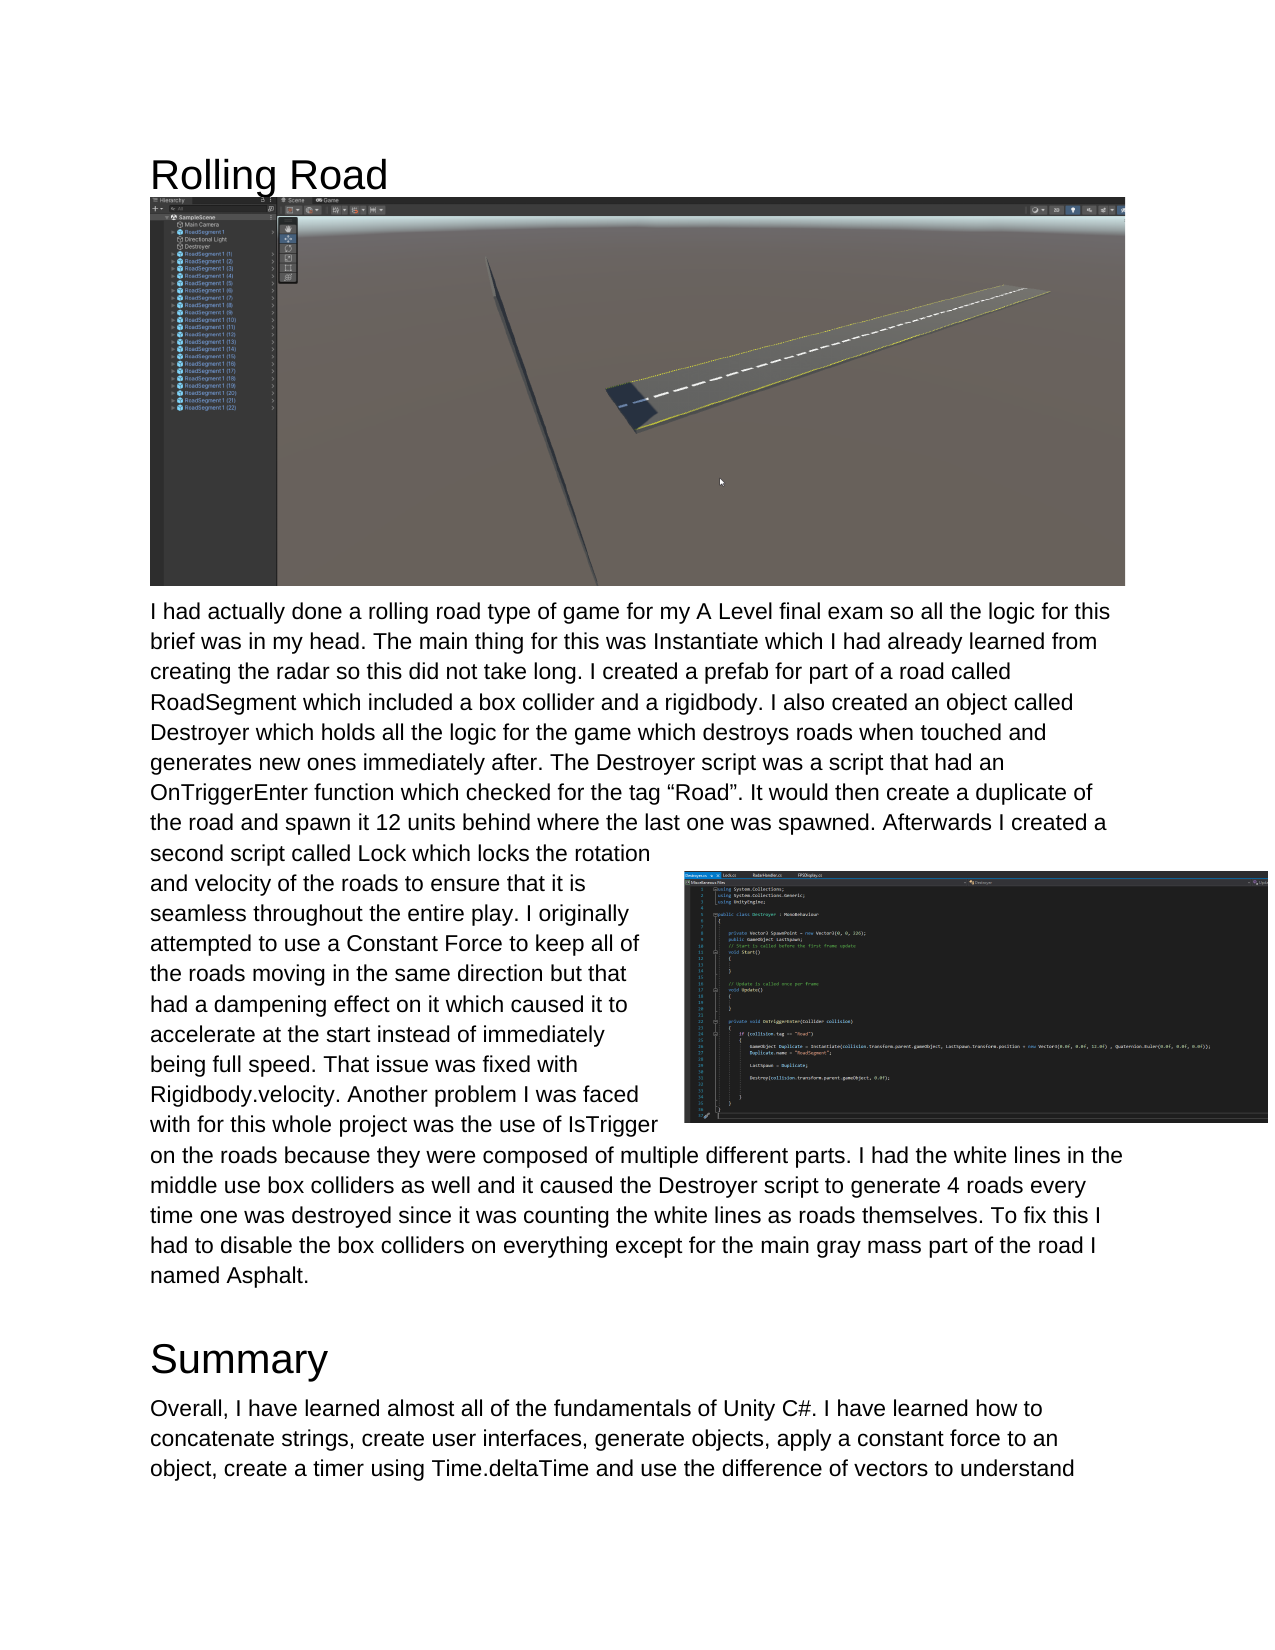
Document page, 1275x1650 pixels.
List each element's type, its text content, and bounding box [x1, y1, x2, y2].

subtitle Summary [150, 1334, 1125, 1382]
subtitle Rolling Road [150, 150, 1125, 197]
text I had actually done a rolling road type of game for my A Level final exam so all the logic for this brief was in my head. The main thing for this was Instantiate which I had already learned from creating the radar so this did not take long. I created a prefab for part of a road called RoadSegment which included a box collider and a rigidbody. I also created an object called Destroyer which holds all the logic for the game which destroys roads when touched and generates new ones immediately after. The Destroyer script was a script that had an OnTriggerEnter function which checked for the tag “Road”. It would then create a duplicate of the road and spawn it 12 units behind where the last one was spawned. Afterwards I created a second script called Lock which locks the rotation and velocity of the roads to ensure that it is seamless throughout the entire play. I originally attempted to use a Constant Force to keep all of the roads moving in the same direction but that had a dampening effect on it which caused it to accelerate at the start instead of immediately being full speed. That issue was fixed with Rigidbody.velocity. Another problem I was faced with for this whole project was the use of IsTrigger on the roads because they were composed of multiple different parts. I had the white lines in the middle use box colliders as well and it caused the Destroyer script to generate 4 roads every time one was destroyed since it was counting the white lines as roads themselves. To fix this I had to disable the box colliders on everything except for the main gray mass part of the road I named Asphalt. [150, 598, 1125, 1289]
picture [684, 871, 1268, 1123]
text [150, 1395, 1125, 1482]
picture [150, 197, 1125, 586]
